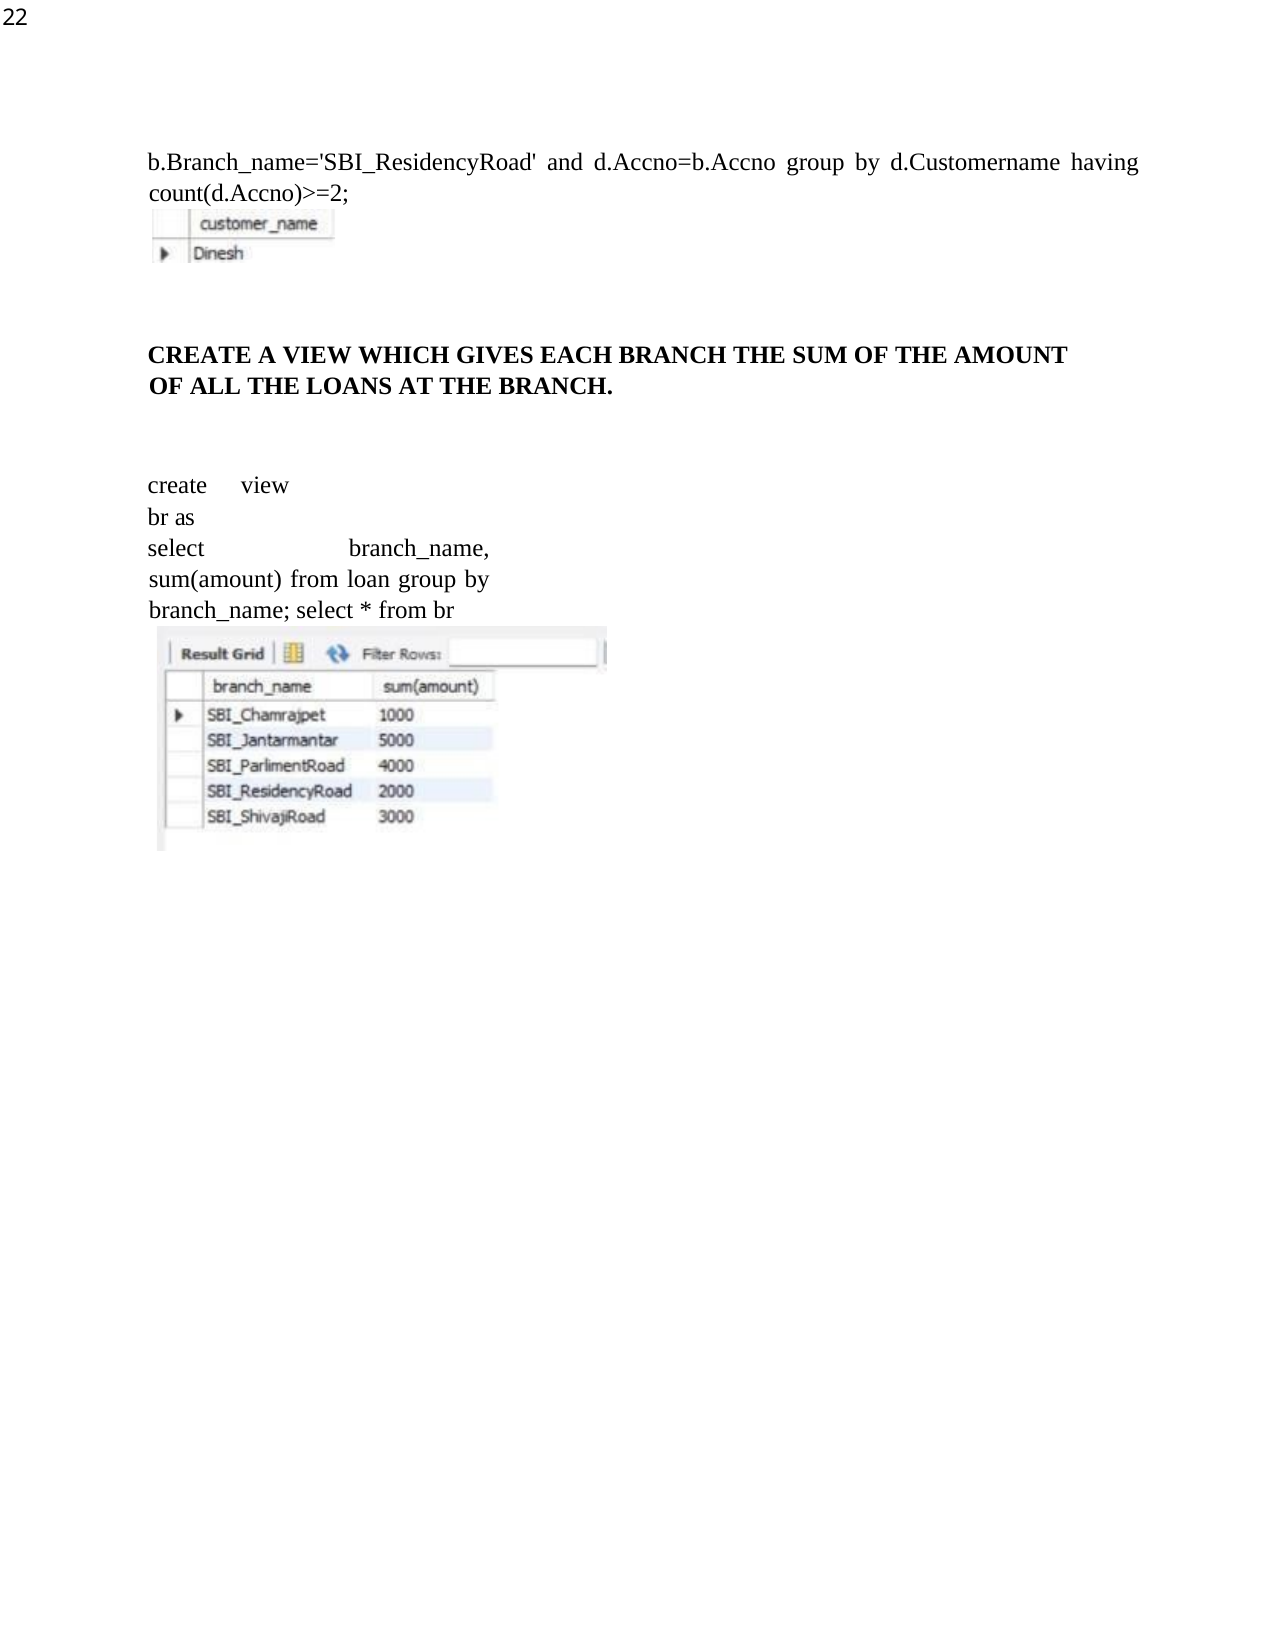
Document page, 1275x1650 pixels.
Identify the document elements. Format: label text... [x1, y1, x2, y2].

picture [152, 209, 336, 263]
picture [156, 626, 607, 851]
subtitle CREATE A VIEW WHICH GIVES EACH BRANCH THE SUM OF THE AMOUNT OF ALL THE LOANS AT THE BRANCH. [147, 340, 1087, 400]
text select branch_name, sum(amount) from loan group by branch_name; select * from br [147, 533, 489, 624]
text b.Branch_name='SBI_ResidencyRoad' and d.Accno=b.Accno group by d.Customername having count(d.Accno)>=2; [147, 147, 1275, 207]
text create view br as [147, 470, 289, 531]
